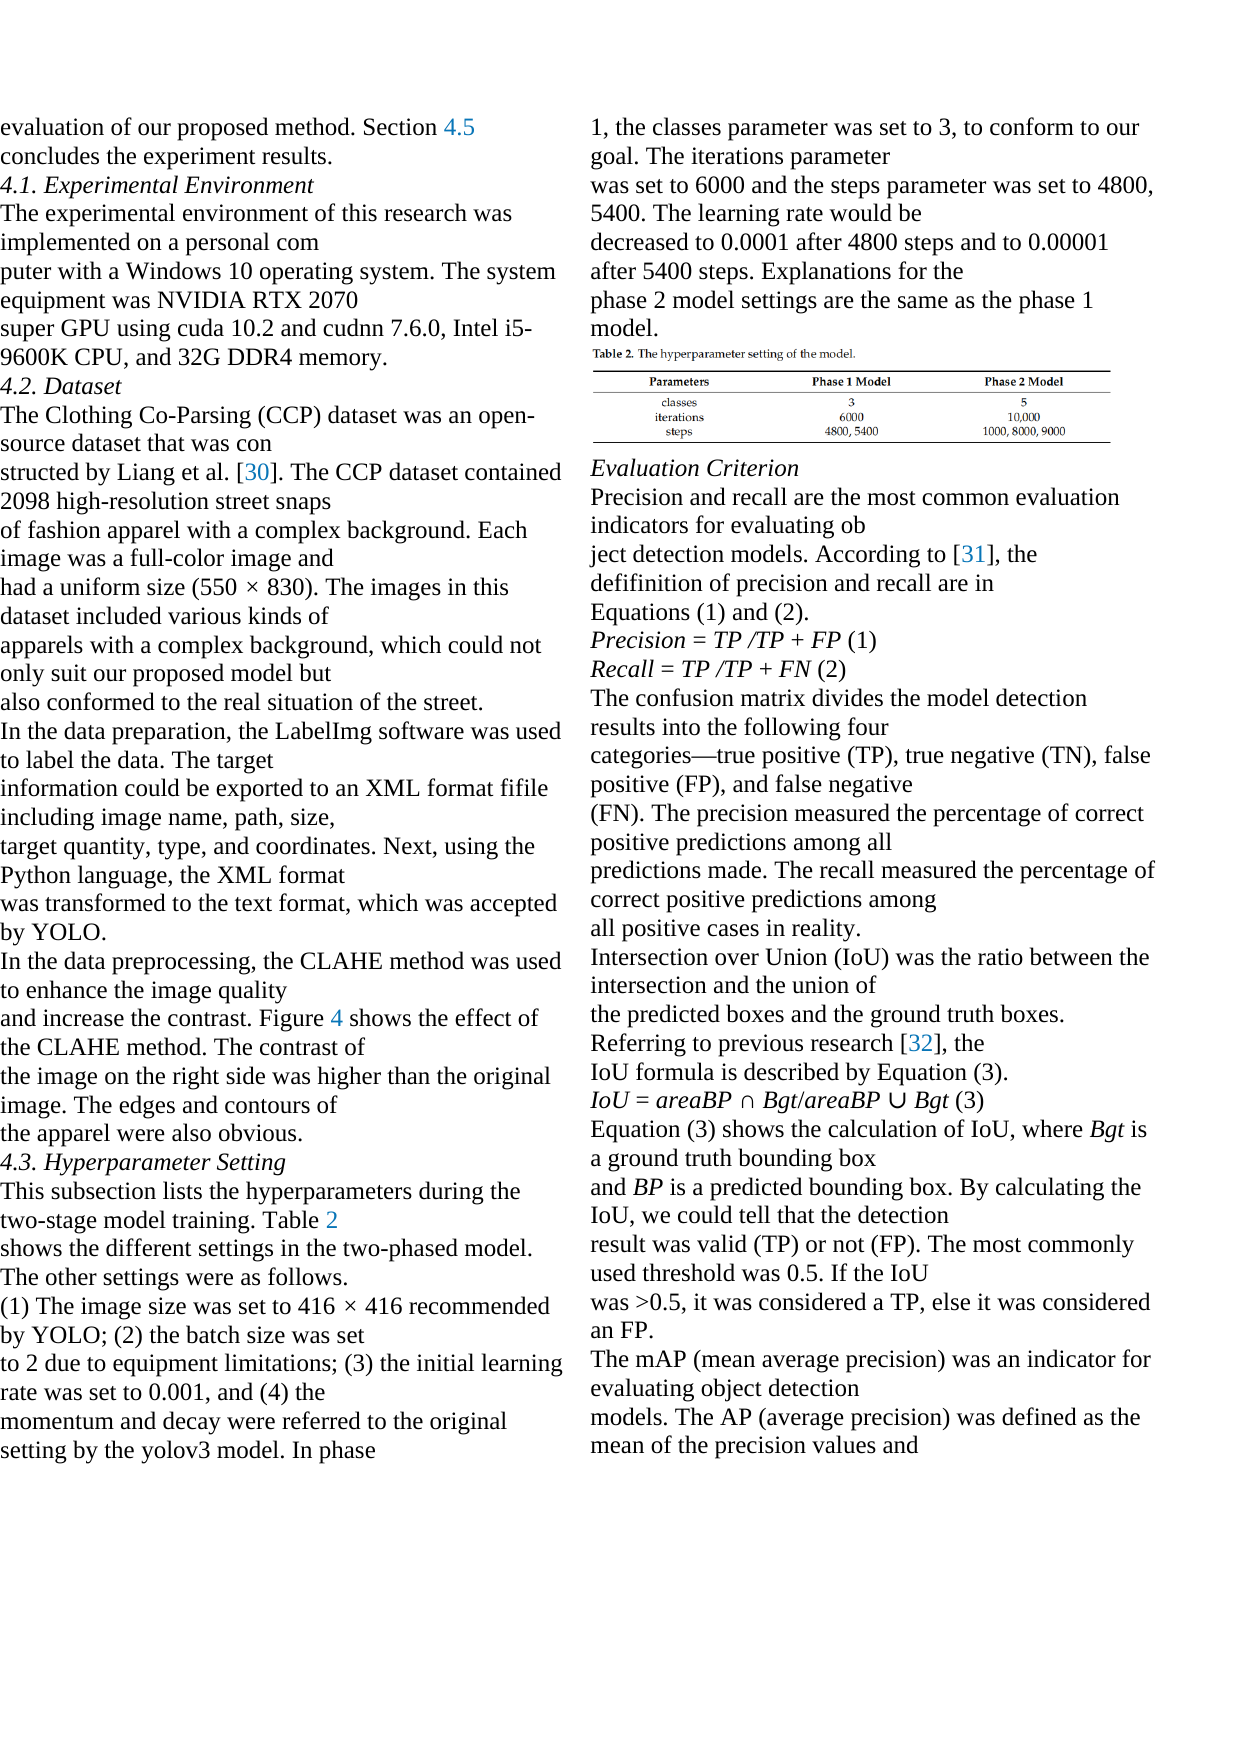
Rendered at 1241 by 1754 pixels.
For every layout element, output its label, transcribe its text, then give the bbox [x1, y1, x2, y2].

text 4.1. Experimental Environment [0, 170, 565, 198]
text Equations (1) and (2). [590, 597, 1156, 625]
text In the data preprocessing, the CLAHE method was used to enhance the image quality [0, 946, 565, 1003]
text decreased to 0.0001 after 4800 steps and to 0.00001 after 5400 steps. Explanations for the [590, 227, 1156, 285]
text all positive cases in reality. [590, 913, 1156, 942]
text the predicted boxes and the ground truth boxes. Referring to previous research [32], the [590, 999, 1156, 1057]
text was set to 6000 and the steps parameter was set to 4800, 5400. The learning rate would be [590, 170, 1156, 227]
text information could be exported to an XML format fifile including image name, path, size, [0, 773, 565, 831]
text Precision and recall are the most common evaluation indicators for evaluating ob [590, 482, 1156, 539]
text evaluation of our proposed method. Section 4.5 concludes the experiment results. [0, 112, 565, 170]
text The Clothing Co-Parsing (CCP) dataset was an open-source dataset that was con [0, 400, 565, 457]
text predictions made. The recall measured the percentage of correct positive predictions among [590, 855, 1156, 913]
text of fashion apparel with a complex background. Each image was a full-color image and [0, 515, 565, 572]
text 4.2. Dataset [0, 371, 565, 400]
text Evaluation Criterion [590, 453, 1156, 482]
text IoU = areaBP ∩ Bgt/areaBP ∪ Bgt (3) [590, 1085, 1156, 1114]
text apparels with a complex background, which could not only suit our proposed model but [0, 630, 565, 687]
text ject detection models. According to [31], the defifinition of precision and recall are in [590, 539, 1156, 597]
text was >0.5, it was considered a TP, else it was considered an FP. [590, 1287, 1156, 1344]
text The confusion matrix divides the model detection results into the following four [590, 683, 1156, 740]
text structed by Liang et al. [30]. The CCP dataset contained 2098 high-resolution street snaps [0, 457, 565, 515]
text This subsection lists the hyperparameters during the two-stage model training. Table 2 [0, 1176, 565, 1233]
picture [590, 342, 1113, 453]
text (1) The image size was set to 416 × 416 recommended by YOLO; (2) the batch size was set [0, 1291, 565, 1348]
text the apparel were also obvious. [0, 1118, 565, 1147]
text and BP is a predicted bounding box. By calculating the IoU, we could tell that the detection [590, 1172, 1156, 1229]
text categories—true positive (TP), true negative (TN), false positive (FP), and false negative [590, 740, 1156, 798]
text phase 2 model settings are the same as the phase 1 model. [590, 285, 1156, 342]
text target quantity, type, and coordinates. Next, using the Python language, the XML format [0, 831, 565, 888]
text and increase the contrast. Figure 4 shows the effect of the CLAHE method. The contrast of [0, 1003, 565, 1061]
text 4.3. Hyperparameter Setting [0, 1147, 565, 1176]
text momentum and decay were referred to the original setting by the yolov3 model. In phase [0, 1406, 565, 1463]
text shows the different settings in the two-phased model. The other settings were as follows. [0, 1233, 565, 1291]
text to 2 due to equipment limitations; (3) the initial learning rate was set to 0.001, and (4) the [0, 1348, 565, 1406]
text Intersection over Union (IoU) was the ratio between the intersection and the union of [590, 942, 1156, 999]
text The experimental environment of this research was implemented on a personal com [0, 198, 565, 256]
text result was valid (TP) or not (FP). The most commonly used threshold was 0.5. If the IoU [590, 1229, 1156, 1287]
text Recall = TP /TP + FN (2) [590, 654, 1156, 683]
text puter with a Windows 10 operating system. The system equipment was NVIDIA RTX 2070 [0, 256, 565, 313]
text was transformed to the text format, which was accepted by YOLO. [0, 888, 565, 946]
text 1, the classes parameter was set to 3, to conform to our goal. The iterations parameter [590, 112, 1156, 170]
text IoU formula is described by Equation (3). [590, 1057, 1156, 1085]
text models. The AP (average precision) was defined as the mean of the precision values and [590, 1402, 1156, 1459]
text Equation (3) shows the calculation of IoU, where Bgt is a ground truth bounding box [590, 1114, 1156, 1172]
text also conformed to the real situation of the street. [0, 687, 565, 716]
text (FN). The precision measured the percentage of correct positive predictions among all [590, 798, 1156, 855]
text The mAP (mean average precision) was an indicator for evaluating object detection [590, 1344, 1156, 1402]
text super GPU using cuda 10.2 and cudnn 7.6.0, Intel i5-9600K CPU, and 32G DDR4 memory. [0, 313, 565, 371]
text Precision = TP /TP + FP (1) [590, 625, 1156, 654]
text the image on the right side was higher than the original image. The edges and contours of [0, 1061, 565, 1118]
text In the data preparation, the LabelImg software was used to label the data. The target [0, 716, 565, 773]
text had a uniform size (550 × 830). The images in this dataset included various kinds of [0, 572, 565, 630]
